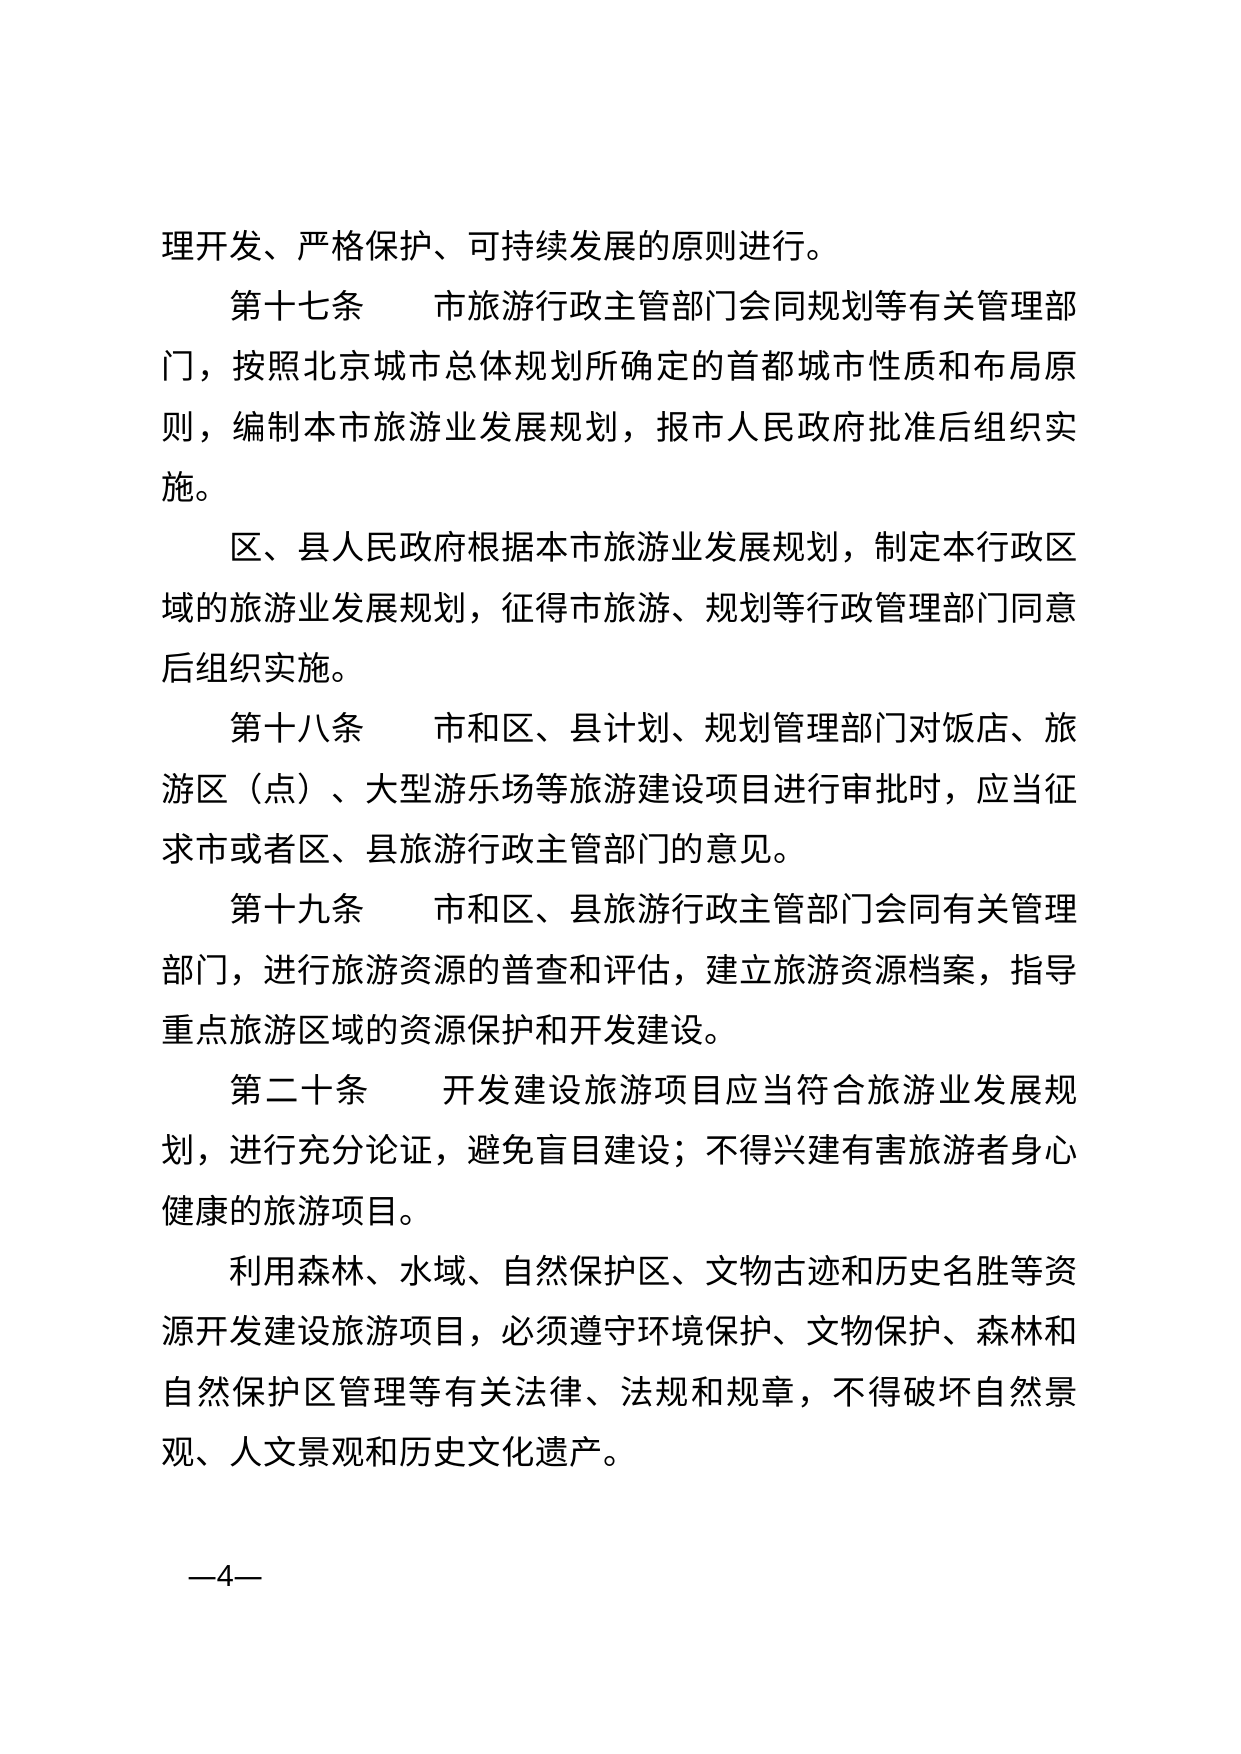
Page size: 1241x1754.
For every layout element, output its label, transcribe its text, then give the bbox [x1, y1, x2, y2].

text 第十八条 市和区、县计划、规划管理部门对饭店、旅游区（点）、大型游乐场等旅游建设项目进行审批时，应当征求市或者区、县旅游行政主管部门的意见。 [162, 696, 1078, 877]
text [162, 213, 1078, 274]
text 区、县人民政府根据本市旅游业发展规划，制定本行政区域的旅游业发展规划，征得市旅游、规划等行政管理部门同意后组织实施。 [162, 515, 1078, 696]
text 利用森林、水域、自然保护区、文物古迹和历史名胜等资源开发建设旅游项目，必须遵守环境保护、文物保护、森林和自然保护区管理等有关法律、法规和规章，不得破坏自然景观、人文景观和历史文化遗产。 [162, 1239, 1078, 1480]
text 第十九条 市和区、县旅游行政主管部门会同有关管理部门，进行旅游资源的普查和评估，建立旅游资源档案，指导重点旅游区域的资源保护和开发建设。 [162, 877, 1078, 1058]
text 第十七条 市旅游行政主管部门会同规划等有关管理部门，按照北京城市总体规划所确定的首都城市性质和布局原则，编制本市旅游业发展规划，报市人民政府批准后组织实施。 [162, 274, 1078, 515]
text 第二十条 开发建设旅游项目应当符合旅游业发展规划，进行充分论证，避免盲目建设；不得兴建有害旅游者身心健康的旅游项目。 [162, 1058, 1078, 1239]
